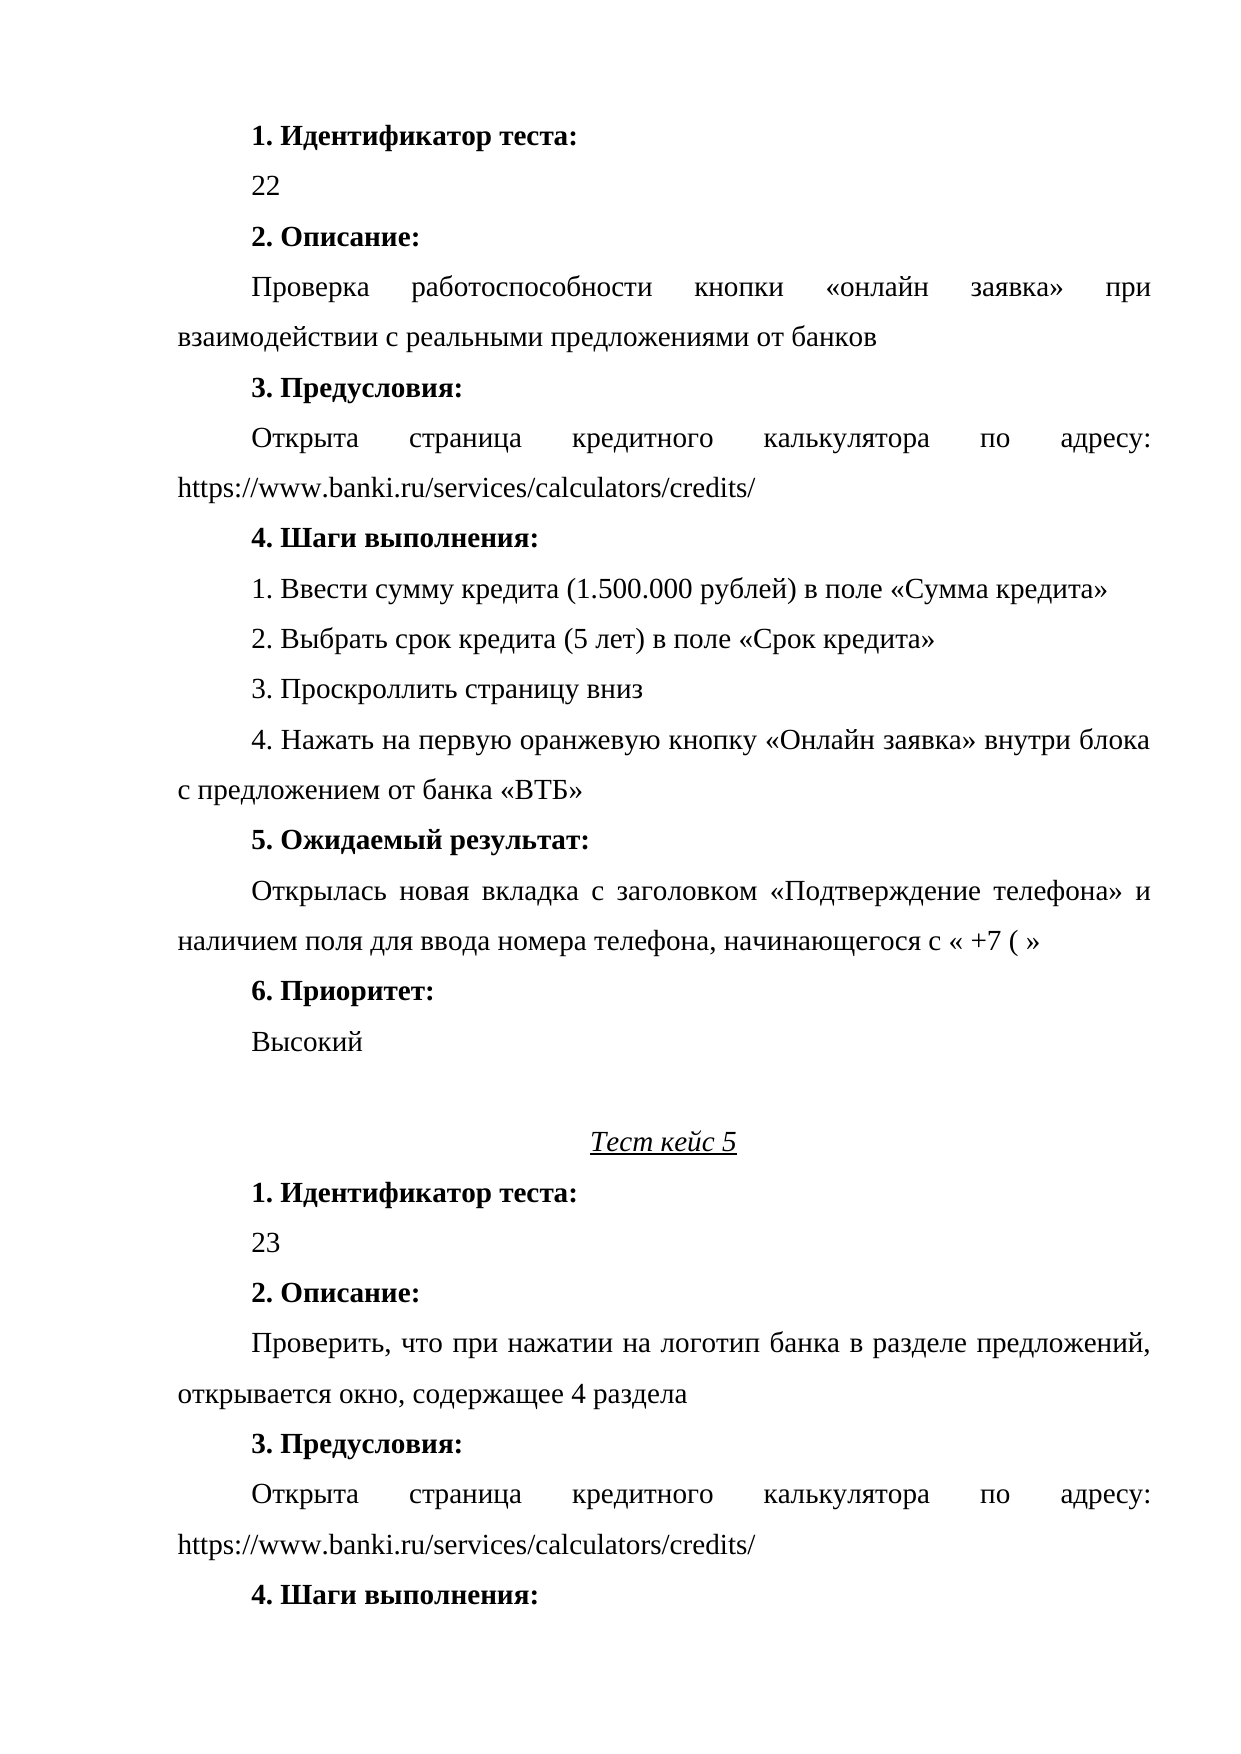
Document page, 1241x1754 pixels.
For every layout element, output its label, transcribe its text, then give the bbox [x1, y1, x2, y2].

text 5. Ожидаемый результат: [177, 822, 1152, 856]
text Проверить, что при нажатии на логотип банка в разделе предложений, открывается окно, содержащее 4 раздела [177, 1326, 1152, 1409]
text Открыта страница кредитного калькулятора по адресу: https://www.banki.ru/services/calculators/credits/ [177, 420, 1152, 504]
text 4. Шаги выполнения: [177, 1577, 1152, 1611]
text Открыта страница кредитного калькулятора по адресу: https://www.banki.ru/services/calculators/credits/ [177, 1477, 1152, 1560]
text Высокий [177, 1024, 1152, 1057]
text Проверка работоспособности кнопки «онлайн заявка» при взаимодействии с реальными предложениями от банков [177, 269, 1152, 353]
text 22 [177, 168, 1152, 202]
text Тест кейс 5 [177, 1124, 1152, 1158]
text 2. Выбрать срок кредита (5 лет) в поле «Срок кредита» [177, 621, 1152, 655]
text 1. Ввести сумму кредита (1.500.000 рублей) в поле «Сумма кредита» [177, 571, 1152, 604]
text 2. Описание: [177, 1275, 1152, 1309]
text 3. Предусловия: [177, 370, 1152, 403]
text 23 [177, 1225, 1152, 1258]
text 1. Идентификатор теста: [177, 1175, 1152, 1208]
text Открылась новая вкладка с заголовком «Подтверждение телефона» и наличием поля для ввода номера телефона, начинающегося с « +7 ( » [177, 873, 1152, 957]
text 2. Описание: [177, 219, 1152, 252]
text 1. Идентификатор теста: [177, 118, 1152, 152]
text 3. Проскроллить страницу вниз [177, 672, 1152, 705]
text 3. Предусловия: [177, 1426, 1152, 1460]
text 4. Шаги выполнения: [177, 521, 1152, 554]
text 6. Приоритет: [177, 973, 1152, 1007]
text 4. Нажать на первую оранжевую кнопку «Онлайн заявка» внутри блока с предложением от банка «ВТБ» [177, 722, 1152, 806]
